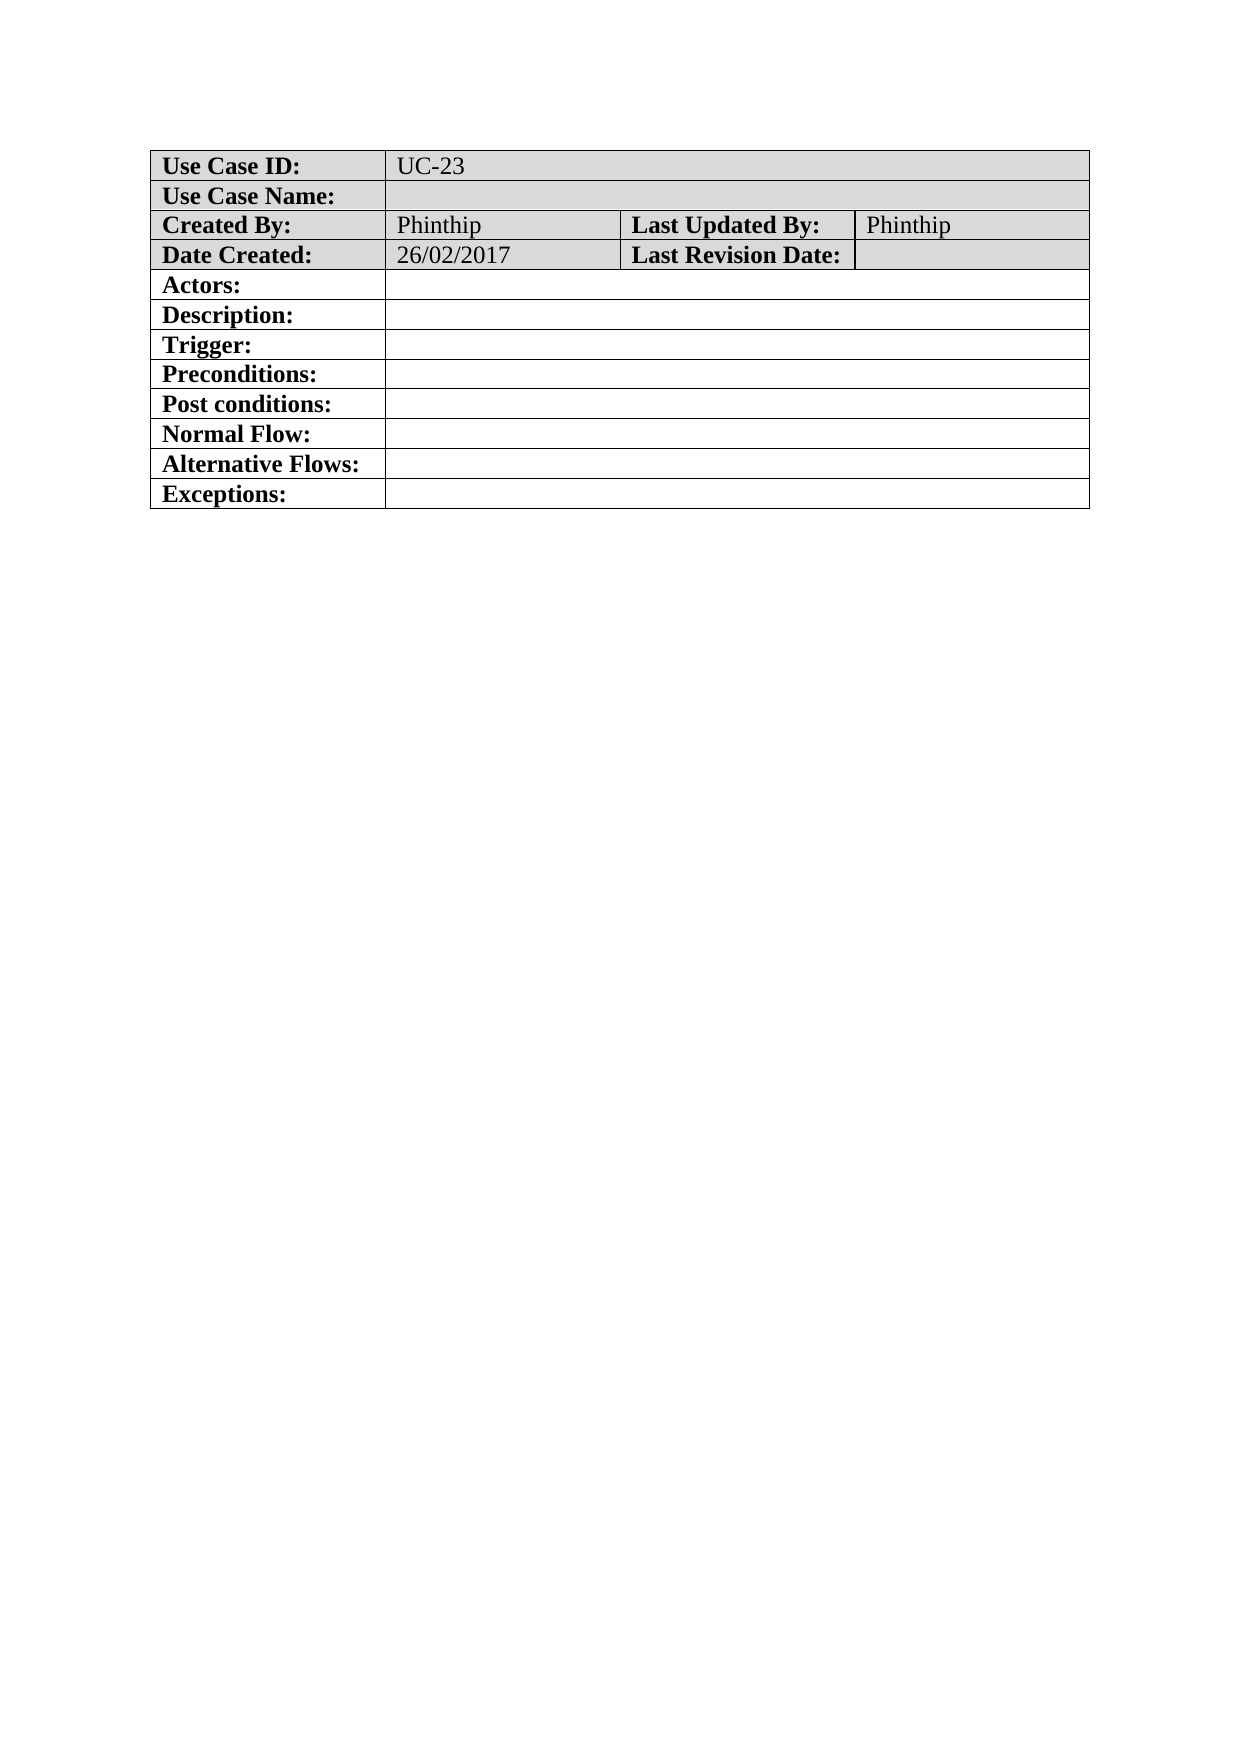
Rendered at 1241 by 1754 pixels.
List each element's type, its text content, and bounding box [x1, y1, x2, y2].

table_cell Created By: [151, 211, 385, 239]
table_cell [386, 419, 1089, 448]
table_cell [386, 330, 1089, 358]
table_cell Use Case Name: [151, 181, 385, 209]
table_cell Phinthip [856, 211, 1089, 239]
table_cell Actors: [151, 270, 385, 299]
table_cell Trigger: [151, 330, 385, 358]
table_header Use Case ID: [151, 151, 385, 180]
table_cell [386, 360, 1089, 388]
table_cell 26/02/2017 [386, 240, 620, 269]
table_cell Post conditions: [151, 389, 385, 418]
table_cell [856, 240, 1089, 269]
table_cell Exceptions: [151, 479, 385, 507]
table_header UC-23 [386, 151, 1089, 180]
table_cell Date Created: [151, 240, 385, 269]
table_cell [386, 389, 1089, 418]
table_cell Preconditions: [151, 360, 385, 388]
table_cell Normal Flow: [151, 419, 385, 448]
table_cell Last Revision Date: [621, 240, 854, 269]
table_cell [386, 300, 1089, 329]
table_cell Alternative Flows: [151, 449, 385, 478]
table_cell [386, 181, 1089, 209]
table_cell [386, 479, 1089, 507]
table_cell Phinthip [386, 211, 620, 239]
table_cell Last Updated By: [621, 211, 854, 239]
table_cell [386, 270, 1089, 299]
table_cell Description: [151, 300, 385, 329]
table_cell [386, 449, 1089, 478]
